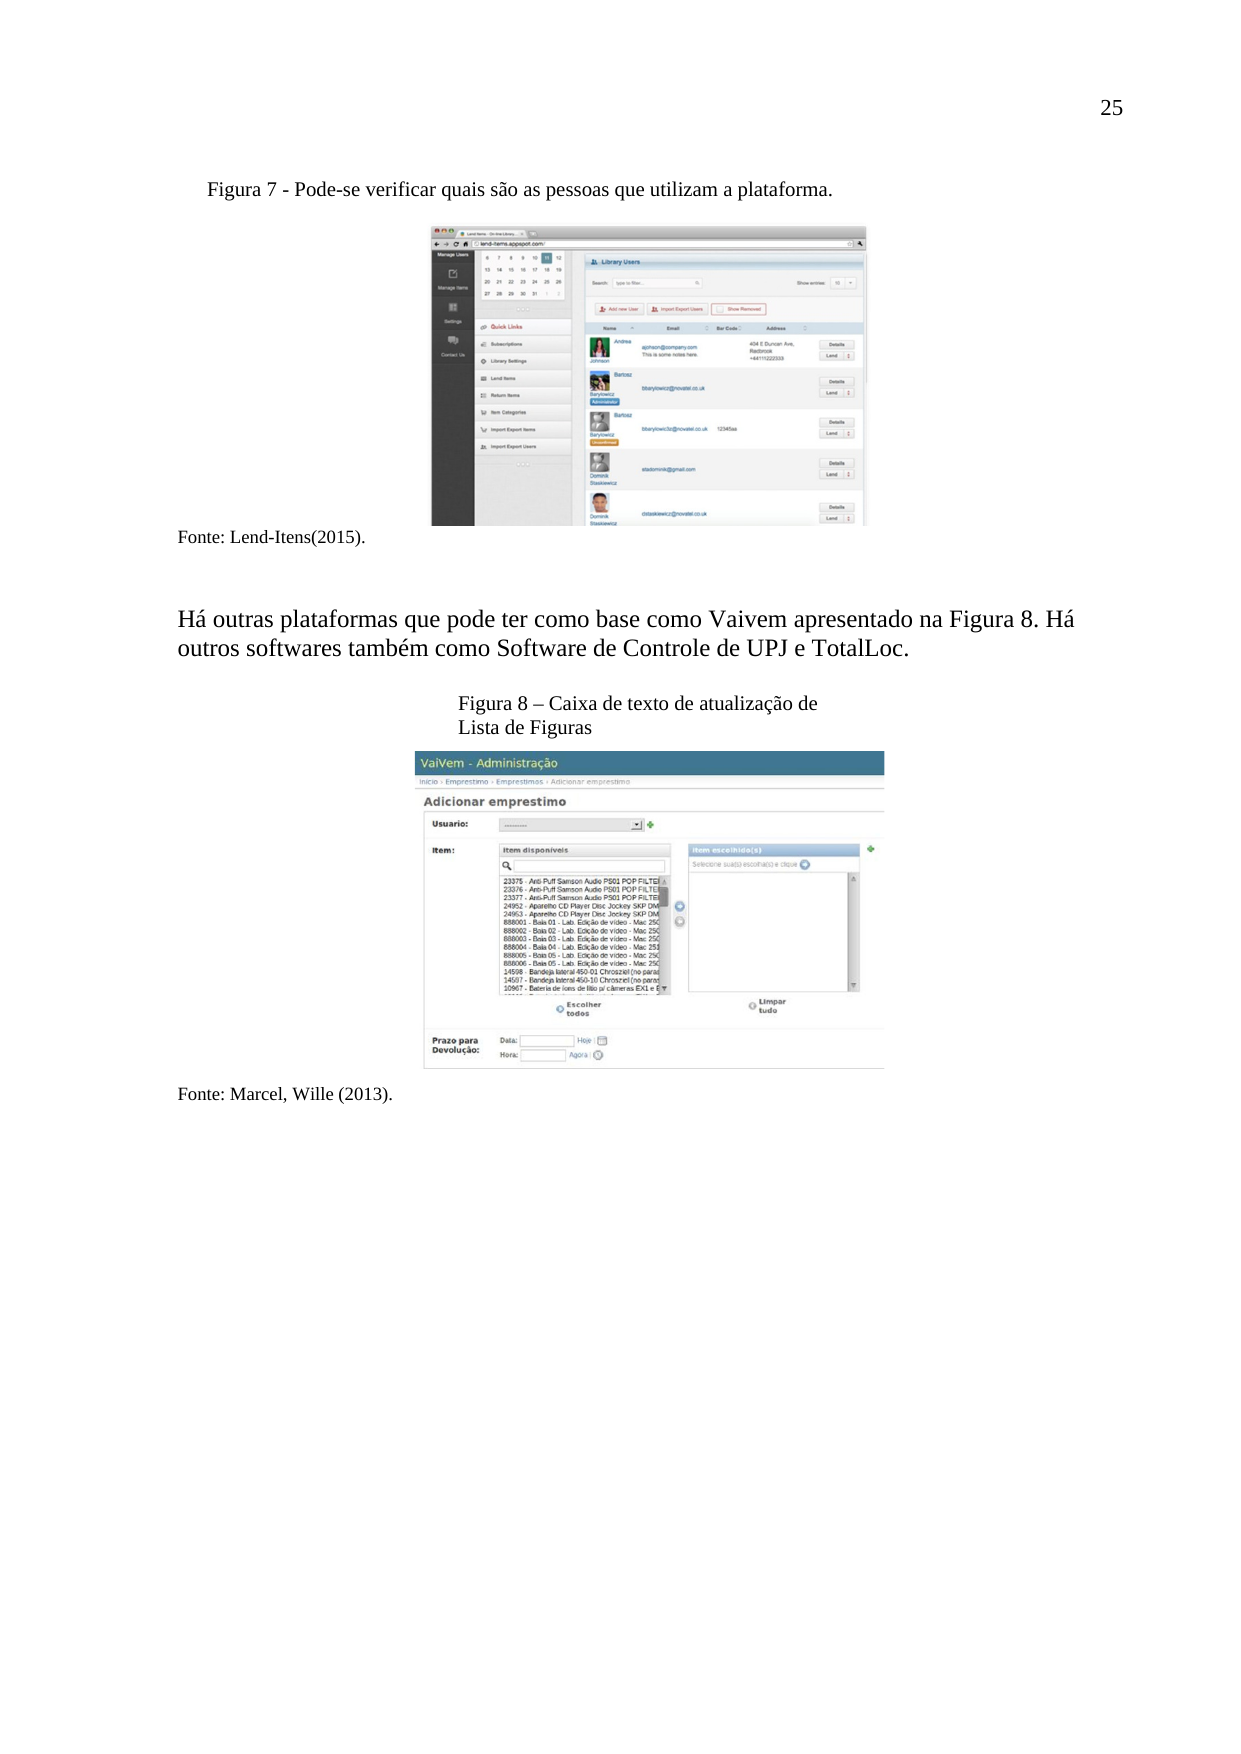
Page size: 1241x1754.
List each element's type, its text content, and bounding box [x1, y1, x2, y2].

text Figura 7 - Pode-se verificar quais são as pessoas que utilizam a plataforma. [207, 177, 1122, 201]
text Figura 8 – Caixa de texto de atualização de Lista de Figuras [458, 691, 842, 739]
text Fonte: Lend-Itens(2015). [177, 526, 1122, 547]
text Fonte: Marcel, Wille (2013). [177, 1083, 1122, 1105]
picture [414, 751, 885, 1069]
text Há outras plataformas que pode ter como base como Vaivem apresentado na Figura 8. Há outros softwares também como Software de Controle de UPJ e TotalLoc. [177, 604, 1122, 662]
picture [416, 213, 883, 526]
